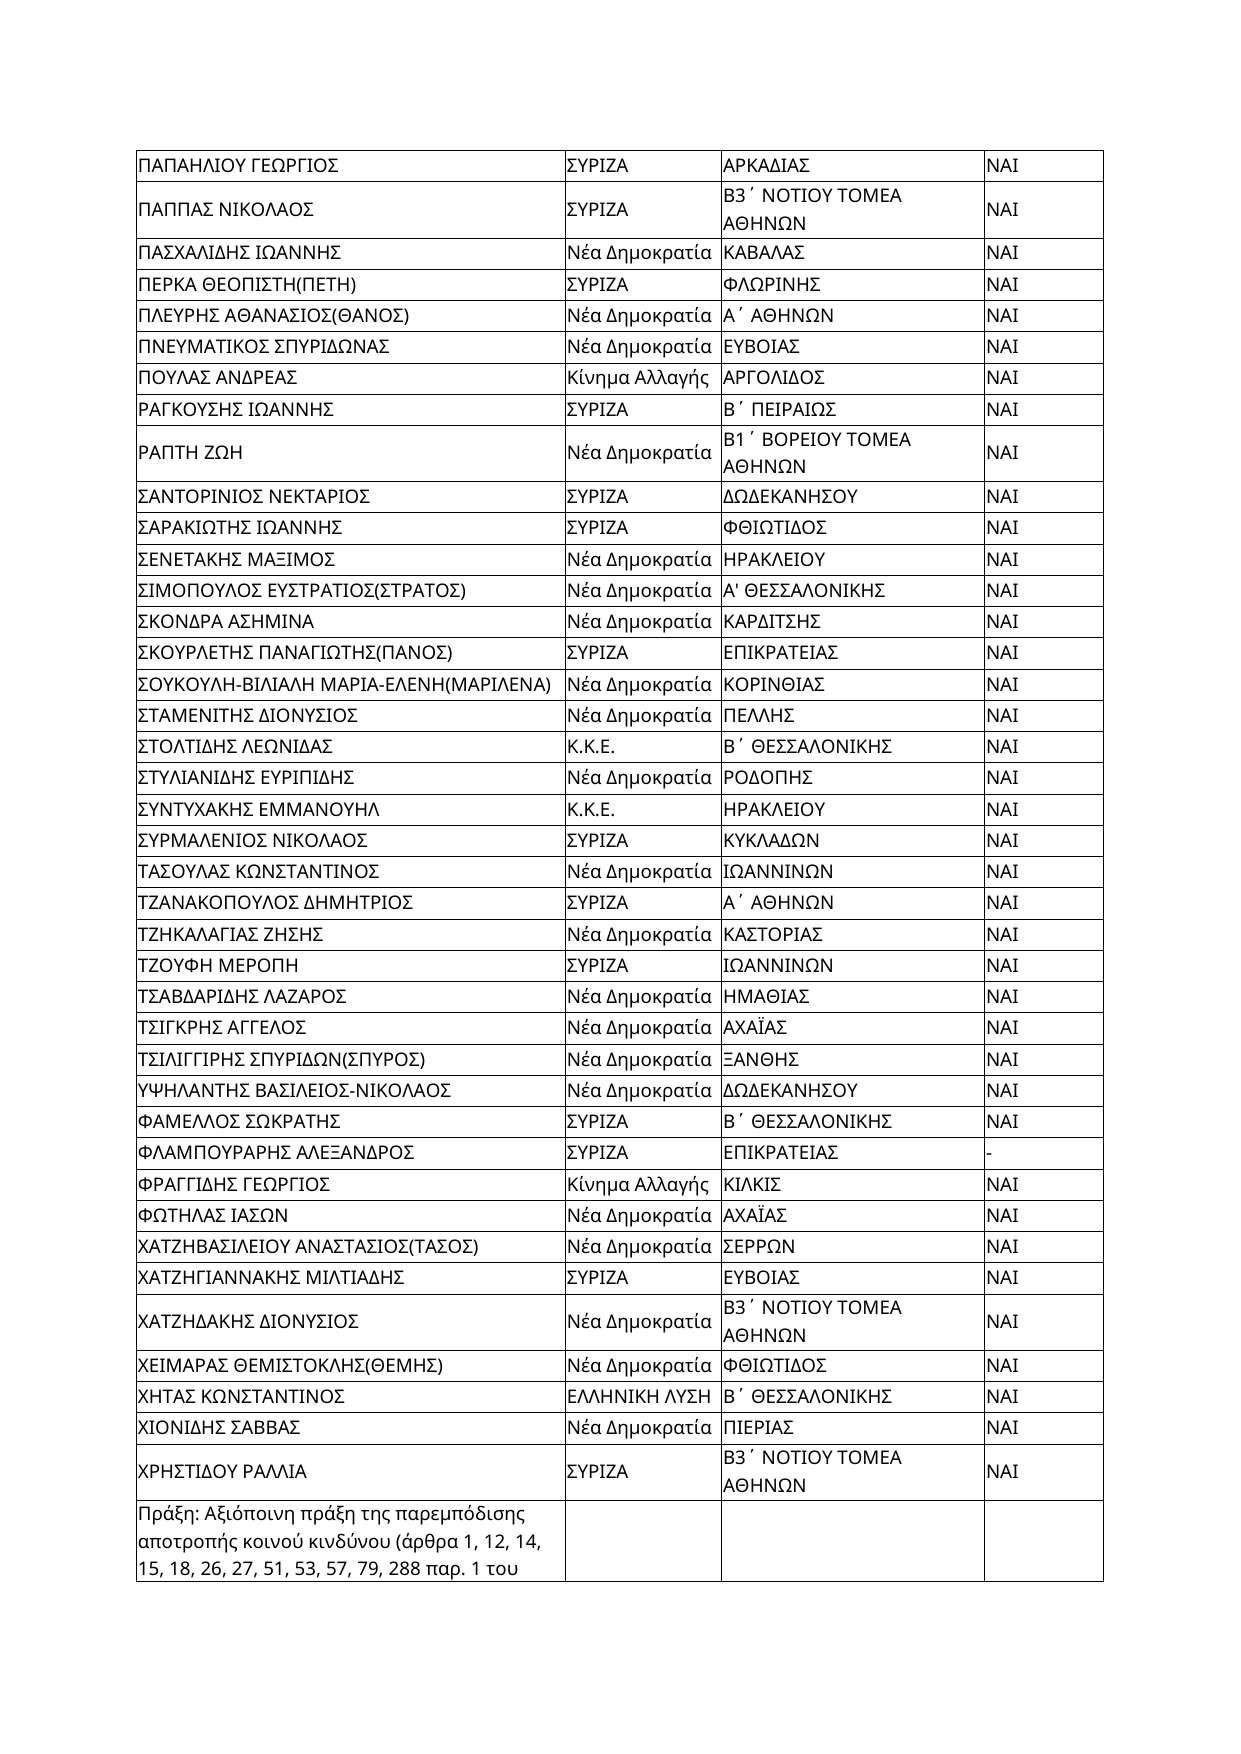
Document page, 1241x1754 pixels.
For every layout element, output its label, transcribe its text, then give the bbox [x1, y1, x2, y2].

table_cell ΣΥΝΤΥΧΑΚΗΣ ΕΜΜΑΝΟΥΗΛ [137, 795, 565, 825]
table_cell ΦΛΑΜΠΟΥΡΑΡΗΣ ΑΛΕΞΑΝΔΡΟΣ [137, 1138, 565, 1168]
table_cell ΠΛΕΥΡΗΣ ΑΘΑΝΑΣΙΟΣ(ΘΑΝΟΣ) [137, 301, 565, 331]
table_cell ΣΥΡΙΖΑ [566, 638, 721, 668]
table_cell Β΄ ΠΕΙΡΑΙΩΣ [722, 395, 984, 425]
table_cell ΦΑΜΕΛΛΟΣ ΣΩΚΡΑΤΗΣ [137, 1107, 565, 1137]
table_cell Νέα Δημοκρατία [566, 1351, 721, 1381]
table_cell ΝΑΙ [985, 888, 1103, 918]
table_cell ΥΨΗΛΑΝΤΗΣ ΒΑΣΙΛΕΙΟΣ-ΝΙΚΟΛΑΟΣ [137, 1076, 565, 1106]
table_cell ΝΑΙ [985, 701, 1103, 731]
table_cell ΝΑΙ [985, 1413, 1103, 1443]
table_cell ΧΗΤΑΣ ΚΩΝΣΤΑΝΤΙΝΟΣ [137, 1382, 565, 1412]
table_cell ΝΑΙ [985, 1013, 1103, 1043]
table_cell ΣΤΥΛΙΑΝΙΔΗΣ ΕΥΡΙΠΙΔΗΣ [137, 763, 565, 793]
table_cell ΝΑΙ [985, 920, 1103, 950]
table_cell ΤΣΙΛΙΓΓΙΡΗΣ ΣΠΥΡΙΔΩΝ(ΣΠΥΡΟΣ) [137, 1045, 565, 1075]
table_cell Β3΄ ΝΟΤΙΟΥ ΤΟΜΕΑ ΑΘΗΝΩΝ [722, 1295, 984, 1350]
table_cell ΗΡΑΚΛΕΙΟΥ [722, 545, 984, 575]
table_cell ΕΥΒΟΙΑΣ [722, 332, 984, 362]
table_cell ΝΑΙ [985, 1295, 1103, 1350]
table_cell ΞΑΝΘΗΣ [722, 1045, 984, 1075]
table_cell Νέα Δημοκρατία [566, 607, 721, 637]
table_cell ΝΑΙ [985, 763, 1103, 793]
table_cell ΑΧΑΪΑΣ [722, 1013, 984, 1043]
table_cell ΚΑΣΤΟΡΙΑΣ [722, 920, 984, 950]
table_cell ΠΝΕΥΜΑΤΙΚΟΣ ΣΠΥΡΙΔΩΝΑΣ [137, 332, 565, 362]
table_cell Νέα Δημοκρατία [566, 426, 721, 481]
table_cell ΔΩΔΕΚΑΝΗΣΟΥ [722, 482, 984, 512]
table_cell ΣΙΜΟΠΟΥΛΟΣ ΕΥΣΤΡΑΤΙΟΣ(ΣΤΡΑΤΟΣ) [137, 576, 565, 606]
table_cell ΤΑΣΟΥΛΑΣ ΚΩΝΣΤΑΝΤΙΝΟΣ [137, 857, 565, 887]
table_cell ΝΑΙ [985, 732, 1103, 762]
table_cell Νέα Δημοκρατία [566, 1295, 721, 1350]
table_cell ΚΑΒΑΛΑΣ [722, 239, 984, 269]
table_cell ΙΩΑΝΝΙΝΩΝ [722, 951, 984, 981]
table_cell ΤΣΙΓΚΡΗΣ ΑΓΓΕΛΟΣ [137, 1013, 565, 1043]
table_cell ΝΑΙ [985, 607, 1103, 637]
table_cell Β΄ ΘΕΣΣΑΛΟΝΙΚΗΣ [722, 1382, 984, 1412]
table_cell Νέα Δημοκρατία [566, 701, 721, 731]
table_cell ΣΥΡΙΖΑ [566, 1445, 721, 1499]
table_cell Νέα Δημοκρατία [566, 545, 721, 575]
table_cell ΣΚΟΝΔΡΑ ΑΣΗΜΙΝΑ [137, 607, 565, 637]
table_cell ΝΑΙ [985, 482, 1103, 512]
table_cell [985, 1501, 1103, 1581]
table_cell ΝΑΙ [985, 1201, 1103, 1231]
table_cell ΗΜΑΘΙΑΣ [722, 982, 984, 1012]
table_cell ΦΡΑΓΓΙΔΗΣ ΓΕΩΡΓΙΟΣ [137, 1170, 565, 1200]
table_cell ΣΤΑΜΕΝΙΤΗΣ ΔΙΟΝΥΣΙΟΣ [137, 701, 565, 731]
table_cell [722, 1501, 984, 1581]
table_cell ΚΑΡΔΙΤΣΗΣ [722, 607, 984, 637]
table_cell ΝΑΙ [985, 151, 1103, 181]
table_cell Νέα Δημοκρατία [566, 920, 721, 950]
table_cell Β1΄ ΒΟΡΕΙΟΥ ΤΟΜΕΑ ΑΘΗΝΩΝ [722, 426, 984, 481]
table_cell ΣΤΟΛΤΙΔΗΣ ΛΕΩΝΙΔΑΣ [137, 732, 565, 762]
table_cell Νέα Δημοκρατία [566, 1076, 721, 1106]
table_cell Νέα Δημοκρατία [566, 332, 721, 362]
table_cell ΝΑΙ [985, 364, 1103, 394]
table_cell ΣΥΡΙΖΑ [566, 1263, 721, 1293]
table_cell ΝΑΙ [985, 513, 1103, 543]
table_cell Νέα Δημοκρατία [566, 763, 721, 793]
table_cell ΝΑΙ [985, 576, 1103, 606]
table_cell ΚΙΛΚΙΣ [722, 1170, 984, 1200]
table_cell ΤΖΟΥΦΗ ΜΕΡΟΠΗ [137, 951, 565, 981]
table_cell ΕΠΙΚΡΑΤΕΙΑΣ [722, 638, 984, 668]
table_cell ΝΑΙ [985, 1232, 1103, 1262]
table_cell Νέα Δημοκρατία [566, 857, 721, 887]
table_cell ΝΑΙ [985, 951, 1103, 981]
table_cell ΕΛΛΗΝΙΚΗ ΛΥΣΗ [566, 1382, 721, 1412]
table_cell ΠΕΡΚΑ ΘΕΟΠΙΣΤΗ(ΠΕΤΗ) [137, 270, 565, 300]
table_cell Κίνημα Αλλαγής [566, 364, 721, 394]
table_cell ΤΖΑΝΑΚΟΠΟΥΛΟΣ ΔΗΜΗΤΡΙΟΣ [137, 888, 565, 918]
table_cell ΝΑΙ [985, 426, 1103, 481]
table_cell ΠΑΣΧΑΛΙΔΗΣ ΙΩΑΝΝΗΣ [137, 239, 565, 269]
table_cell ΤΖΗΚΑΛΑΓΙΑΣ ΖΗΣΗΣ [137, 920, 565, 950]
table_cell ΣΚΟΥΡΛΕΤΗΣ ΠΑΝΑΓΙΩΤΗΣ(ΠΑΝΟΣ) [137, 638, 565, 668]
table_cell ΝΑΙ [985, 670, 1103, 700]
table_cell Κ.Κ.Ε. [566, 795, 721, 825]
table_cell ΣΥΡΙΖΑ [566, 270, 721, 300]
table_cell ΝΑΙ [985, 1107, 1103, 1137]
table_cell Νέα Δημοκρατία [566, 239, 721, 269]
table_cell ΗΡΑΚΛΕΙΟΥ [722, 795, 984, 825]
table_cell Νέα Δημοκρατία [566, 670, 721, 700]
table_cell ΝΑΙ [985, 826, 1103, 856]
table_cell ΣΥΡΙΖΑ [566, 951, 721, 981]
table_cell Β΄ ΘΕΣΣΑΛΟΝΙΚΗΣ [722, 1107, 984, 1137]
table_cell ΣΥΡΙΖΑ [566, 482, 721, 512]
table_cell ΧΡΗΣΤΙΔΟΥ ΡΑΛΛΙΑ [137, 1445, 565, 1499]
table_cell ΝΑΙ [985, 795, 1103, 825]
table_cell ΣΕΡΡΩΝ [722, 1232, 984, 1262]
table_cell ΣΥΡΙΖΑ [566, 151, 721, 181]
table_cell ΣΥΡΙΖΑ [566, 826, 721, 856]
table_cell Νέα Δημοκρατία [566, 982, 721, 1012]
table_cell ΝΑΙ [985, 1045, 1103, 1075]
table_cell ΕΠΙΚΡΑΤΕΙΑΣ [722, 1138, 984, 1168]
table_cell ΑΡΓΟΛΙΔΟΣ [722, 364, 984, 394]
table_cell Νέα Δημοκρατία [566, 1232, 721, 1262]
table_cell ΧΙΟΝΙΔΗΣ ΣΑΒΒΑΣ [137, 1413, 565, 1443]
table_cell ΠΑΠΑΗΛΙΟΥ ΓΕΩΡΓΙΟΣ [137, 151, 565, 181]
table_cell Α' ΘΕΣΣΑΛΟΝΙΚΗΣ [722, 576, 984, 606]
table_cell ΣΟΥΚΟΥΛΗ-ΒΙΛΙΑΛΗ ΜΑΡΙΑ-ΕΛΕΝΗ(ΜΑΡΙΛΕΝΑ) [137, 670, 565, 700]
table_cell ΝΑΙ [985, 1170, 1103, 1200]
table_cell ΣΑΝΤΟΡΙΝΙΟΣ ΝΕΚΤΑΡΙΟΣ [137, 482, 565, 512]
table_cell Νέα Δημοκρατία [566, 576, 721, 606]
table_cell ΣΑΡΑΚΙΩΤΗΣ ΙΩΑΝΝΗΣ [137, 513, 565, 543]
table_cell ΦΘΙΩΤΙΔΟΣ [722, 513, 984, 543]
table_cell ΡΟΔΟΠΗΣ [722, 763, 984, 793]
table_cell ΤΣΑΒΔΑΡΙΔΗΣ ΛΑΖΑΡΟΣ [137, 982, 565, 1012]
table_cell ΧΑΤΖΗΓΙΑΝΝΑΚΗΣ ΜΙΛΤΙΑΔΗΣ [137, 1263, 565, 1293]
table_cell Β3΄ ΝΟΤΙΟΥ ΤΟΜΕΑ ΑΘΗΝΩΝ [722, 1445, 984, 1499]
table_cell ΝΑΙ [985, 1263, 1103, 1293]
table_cell ΧΑΤΖΗΔΑΚΗΣ ΔΙΟΝΥΣΙΟΣ [137, 1295, 565, 1350]
table_cell ΦΛΩΡΙΝΗΣ [722, 270, 984, 300]
table_cell ΦΩΤΗΛΑΣ ΙΑΣΩΝ [137, 1201, 565, 1231]
table_cell Νέα Δημοκρατία [566, 1013, 721, 1043]
table_cell ΑΧΑΪΑΣ [722, 1201, 984, 1231]
table_cell ΝΑΙ [985, 857, 1103, 887]
table_cell ΝΑΙ [985, 395, 1103, 425]
table_cell ΚΥΚΛΑΔΩΝ [722, 826, 984, 856]
table_cell ΣΕΝΕΤΑΚΗΣ ΜΑΞΙΜΟΣ [137, 545, 565, 575]
table_cell ΝΑΙ [985, 182, 1103, 237]
table_cell Νέα Δημοκρατία [566, 1201, 721, 1231]
table_cell ΙΩΑΝΝΙΝΩΝ [722, 857, 984, 887]
table_cell ΣΥΡΙΖΑ [566, 182, 721, 237]
table_cell ΣΥΡΙΖΑ [566, 1107, 721, 1137]
table_cell Α΄ ΑΘΗΝΩΝ [722, 888, 984, 918]
table_cell ΝΑΙ [985, 545, 1103, 575]
table_cell - [985, 1138, 1103, 1168]
table_cell [566, 1501, 721, 1581]
table_cell ΝΑΙ [985, 638, 1103, 668]
table_cell ΡΑΠΤΗ ΖΩΗ [137, 426, 565, 481]
table_cell ΣΥΡΙΖΑ [566, 888, 721, 918]
table_cell ΝΑΙ [985, 301, 1103, 331]
table_cell ΚΟΡΙΝΘΙΑΣ [722, 670, 984, 700]
table_cell Κίνημα Αλλαγής [566, 1170, 721, 1200]
table_cell Β΄ ΘΕΣΣΑΛΟΝΙΚΗΣ [722, 732, 984, 762]
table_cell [137, 1501, 565, 1581]
table_cell ΠΑΠΠΑΣ ΝΙΚΟΛΑΟΣ [137, 182, 565, 237]
table_cell ΝΑΙ [985, 270, 1103, 300]
table_cell ΦΘΙΩΤΙΔΟΣ [722, 1351, 984, 1381]
table_cell ΔΩΔΕΚΑΝΗΣΟΥ [722, 1076, 984, 1106]
table_cell Νέα Δημοκρατία [566, 1413, 721, 1443]
table_cell ΡΑΓΚΟΥΣΗΣ ΙΩΑΝΝΗΣ [137, 395, 565, 425]
table_cell ΠΟΥΛΑΣ ΑΝΔΡΕΑΣ [137, 364, 565, 394]
table_cell ΧΑΤΖΗΒΑΣΙΛΕΙΟΥ ΑΝΑΣΤΑΣΙΟΣ(ΤΑΣΟΣ) [137, 1232, 565, 1262]
table_cell ΑΡΚΑΔΙΑΣ [722, 151, 984, 181]
table_cell Νέα Δημοκρατία [566, 301, 721, 331]
table_cell ΠΙΕΡΙΑΣ [722, 1413, 984, 1443]
table_cell ΣΥΡΙΖΑ [566, 1138, 721, 1168]
table_cell Β3΄ ΝΟΤΙΟΥ ΤΟΜΕΑ ΑΘΗΝΩΝ [722, 182, 984, 237]
table_cell ΣΥΡΜΑΛΕΝΙΟΣ ΝΙΚΟΛΑΟΣ [137, 826, 565, 856]
table_cell ΝΑΙ [985, 1076, 1103, 1106]
table_cell ΝΑΙ [985, 1445, 1103, 1499]
table_cell ΝΑΙ [985, 1382, 1103, 1412]
table_cell ΧΕΙΜΑΡΑΣ ΘΕΜΙΣΤΟΚΛΗΣ(ΘΕΜΗΣ) [137, 1351, 565, 1381]
table_cell ΕΥΒΟΙΑΣ [722, 1263, 984, 1293]
table_cell Α΄ ΑΘΗΝΩΝ [722, 301, 984, 331]
table_cell ΣΥΡΙΖΑ [566, 513, 721, 543]
table_cell ΝΑΙ [985, 239, 1103, 269]
table_cell ΠΕΛΛΗΣ [722, 701, 984, 731]
table_cell ΣΥΡΙΖΑ [566, 395, 721, 425]
table_cell ΝΑΙ [985, 332, 1103, 362]
table_cell Νέα Δημοκρατία [566, 1045, 721, 1075]
table_cell Κ.Κ.Ε. [566, 732, 721, 762]
table_cell ΝΑΙ [985, 1351, 1103, 1381]
table_cell ΝΑΙ [985, 982, 1103, 1012]
